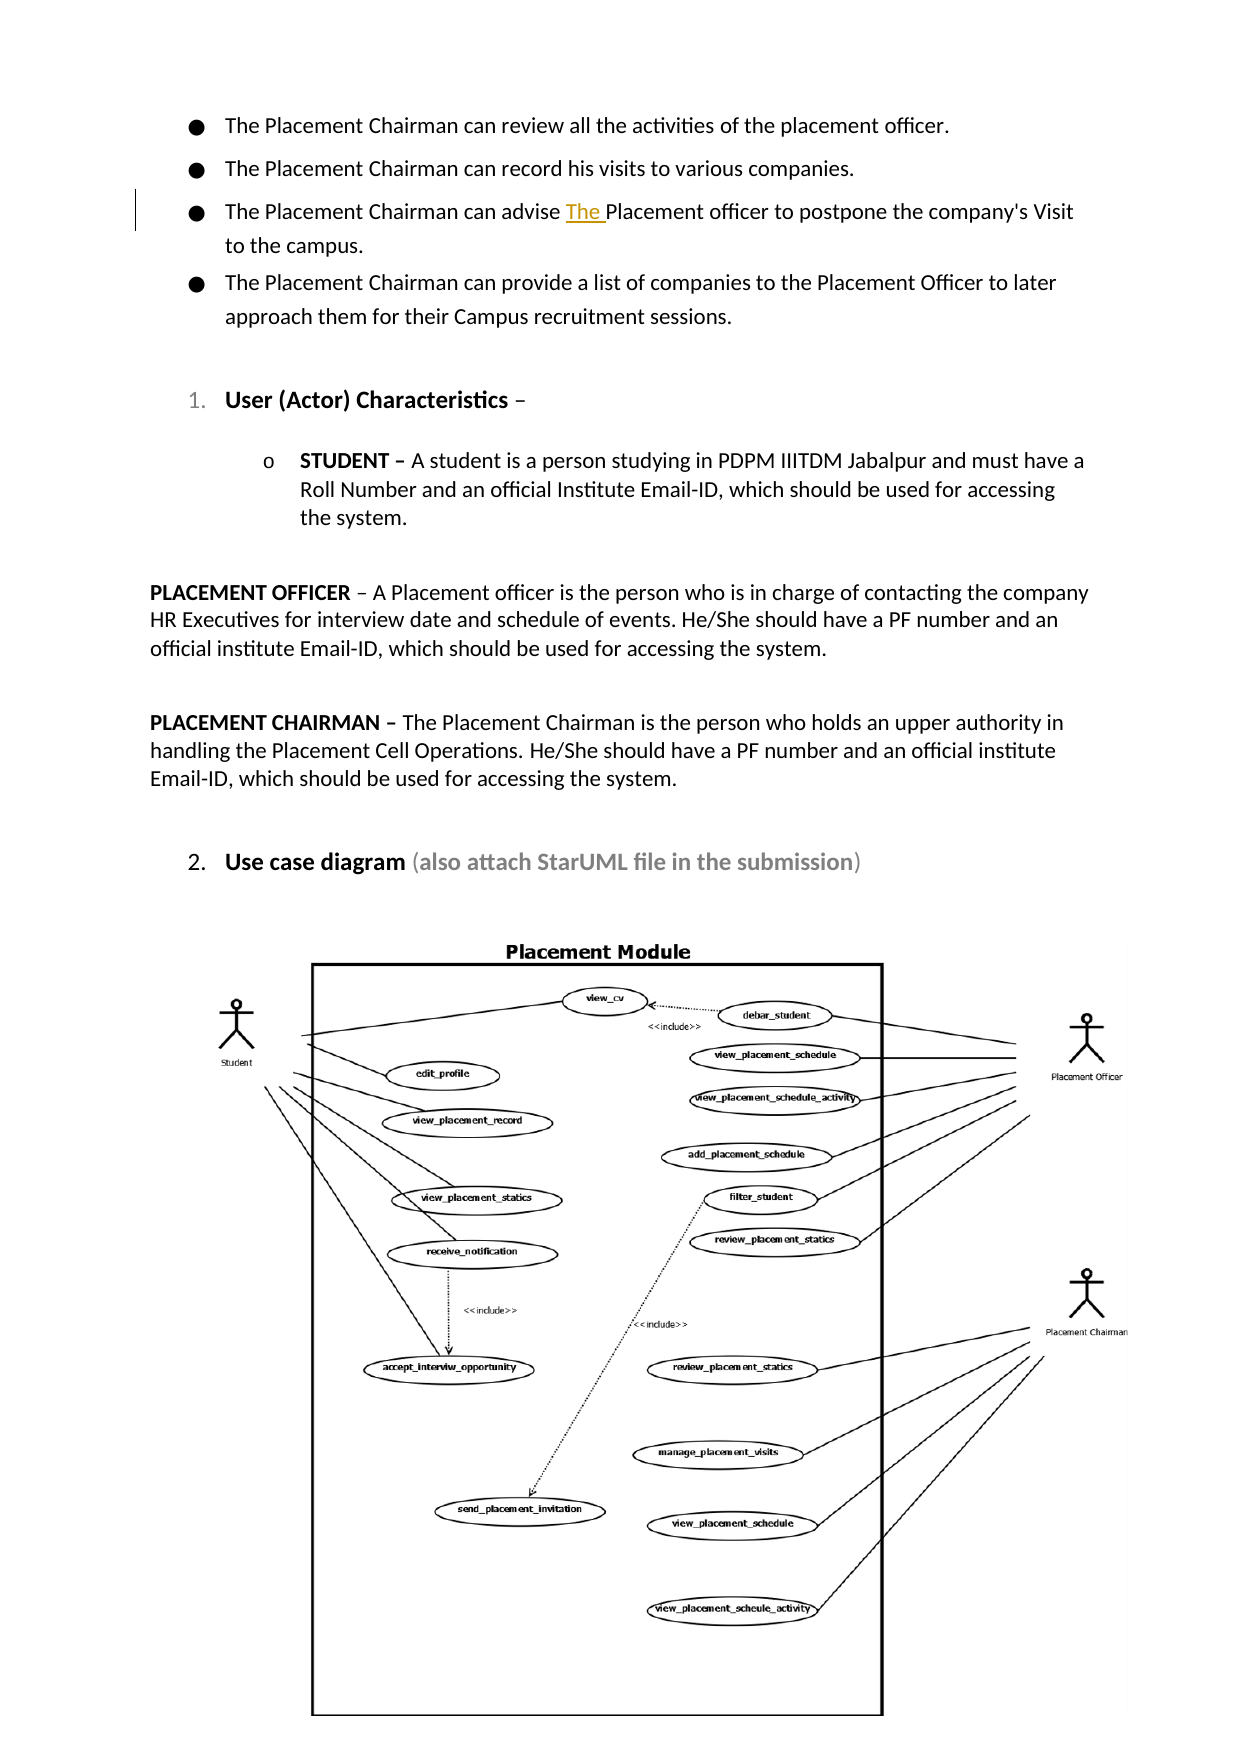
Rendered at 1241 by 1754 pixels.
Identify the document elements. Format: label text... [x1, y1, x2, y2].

subtitle The Placement Chairman can provide a list of companies to the Placement Officer to later approach them for their Campus recruitment sessions. [187, 259, 1090, 330]
text PLACEMENT CHAIRMAN – The Placement Chairman is the person who holds an upper authority in handling the Placement Cell Operations. He/She should have a PF number and an official institute Email-ID, which should be used for accessing the system. [150, 708, 1090, 793]
picture [187, 941, 1128, 1716]
subtitle STUDENT – A student is a person studying in PDPM IIITDM Jabalpur and must have a Roll Number and an official Institute Email-ID, which should be used for accessing the system. [262, 446, 1090, 531]
subtitle The Placement Chairman can review all the activities of the placement officer. [187, 103, 1090, 146]
subtitle The Placement Chairman can advise Placement officer to postpone the company's Visit to the campus. [187, 188, 1090, 259]
list Use case diagram (also attach StarUML file in the submission) [187, 846, 1090, 877]
list User (Actor) Characteristics – [187, 384, 1090, 414]
text PLACEMENT OFFICER – A Placement officer is the person who is in charge of contacting the company HR Executives for interview date and schedule of events. He/She should have a PF number and an official institute Email-ID, which should be used for accessing the system. [150, 578, 1090, 662]
subtitle The Placement Chairman can record his visits to various companies. [187, 146, 1090, 188]
